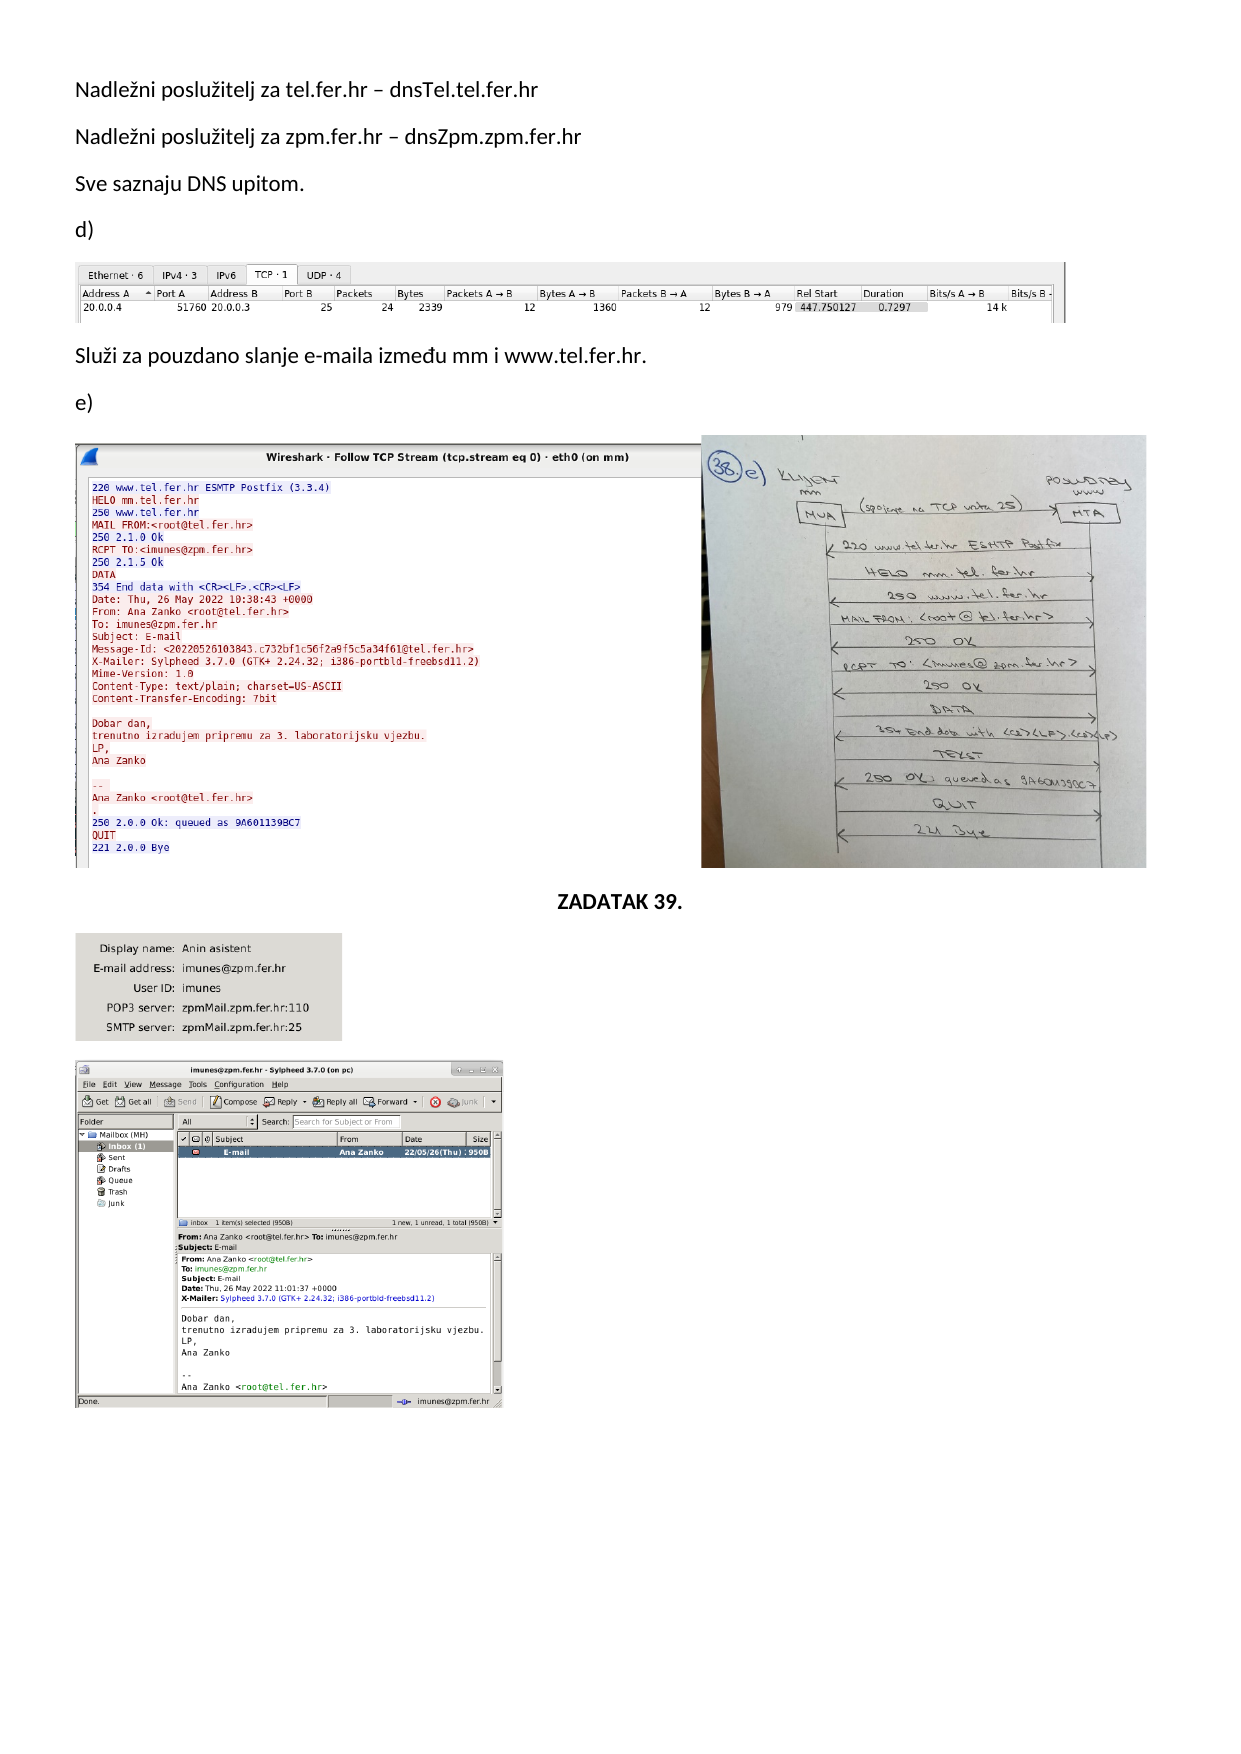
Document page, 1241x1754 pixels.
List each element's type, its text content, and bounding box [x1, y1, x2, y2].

text ZADATAK 39. [75, 887, 1165, 915]
text e) [75, 388, 1165, 416]
text Sve saznaju DNS upitom. [75, 169, 1165, 197]
picture [75, 933, 343, 1041]
picture [75, 435, 1147, 868]
picture [75, 1059, 504, 1408]
picture [75, 262, 1066, 323]
text Služi za pouzdano slanje e-maila između mm i www.tel.fer.hr. [75, 342, 1165, 369]
text Nadležni poslužitelj za tel.fer.hr – dnsTel.tel.fer.hr [75, 75, 1165, 103]
text d) [75, 216, 1165, 244]
text Nadležni poslužitelj za zpm.fer.hr – dnsZpm.zpm.fer.hr [75, 122, 1165, 150]
